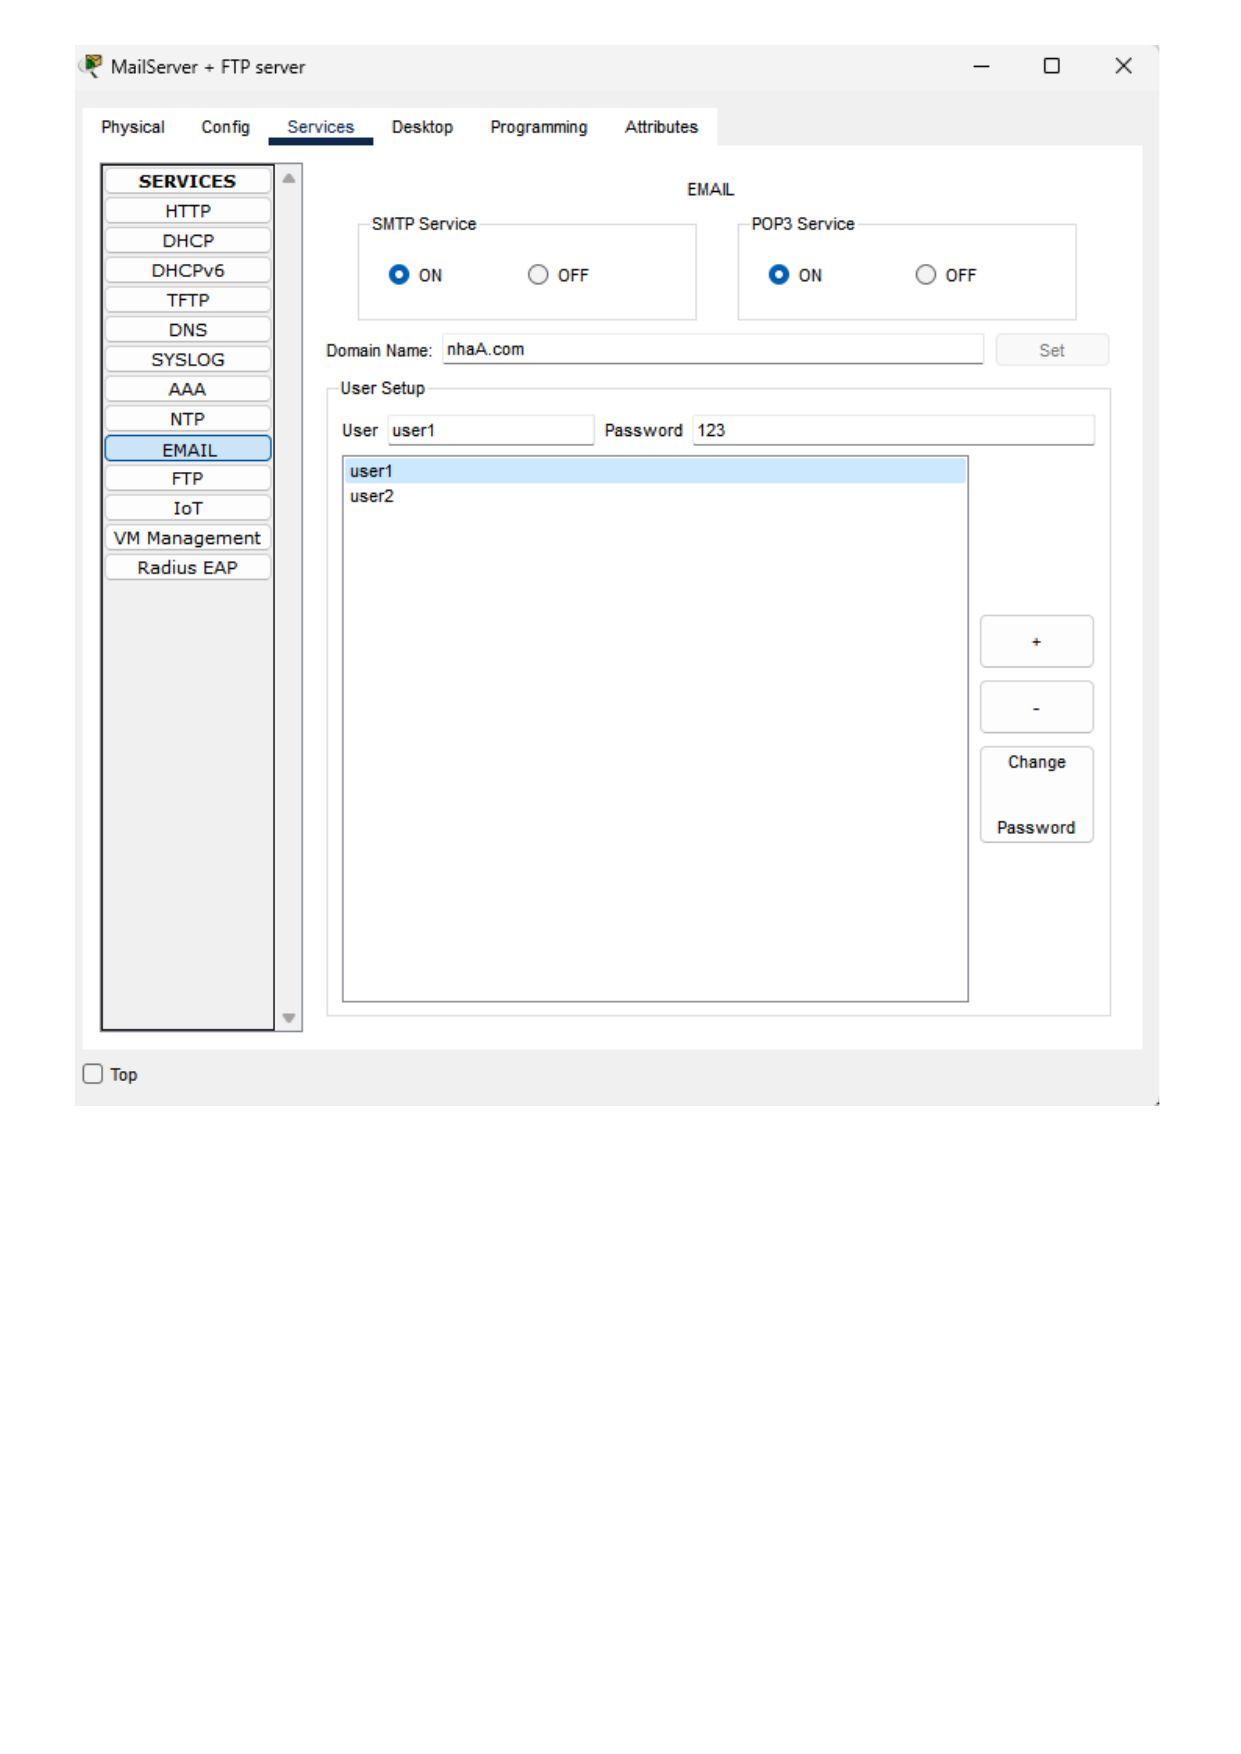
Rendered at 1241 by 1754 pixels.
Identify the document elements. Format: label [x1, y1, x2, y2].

picture [75, 45, 1160, 1106]
